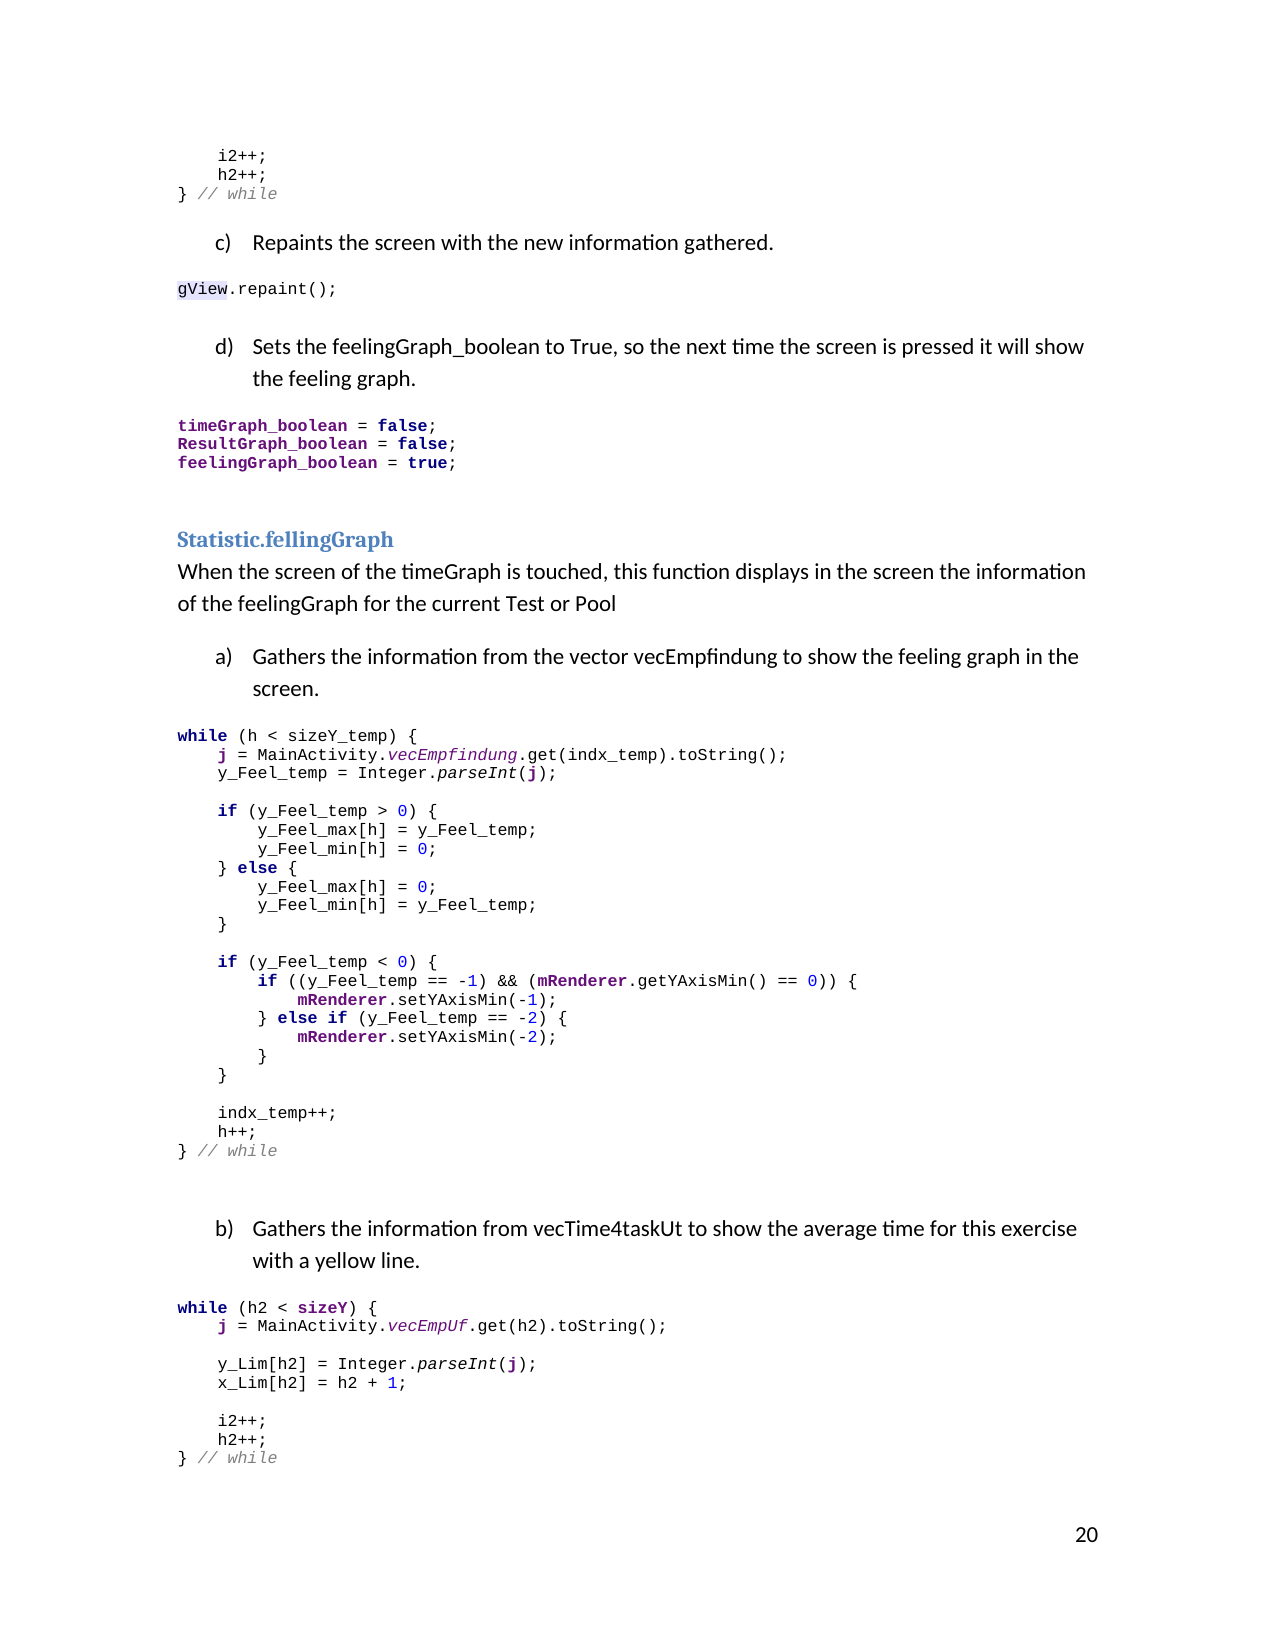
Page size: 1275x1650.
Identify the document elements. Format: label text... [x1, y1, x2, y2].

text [177, 148, 1098, 204]
subtitle Statistic.fellingGraph [177, 527, 1098, 553]
text while (h < sizeY_temp) { j = MainActivity.vecEmpfindung.get(indx_temp).toString(); y_Feel_temp = Integer.parseInt(j); if (y_Feel_temp > 0) { y_Feel_max[h] = y_Feel_temp; y_Feel_min[h] = 0; } else { y_Feel_max[h] = 0; y_Feel_min[h] = y_Feel_temp; } if (y_Feel_temp < 0) { if ((y_Feel_temp == -1) && (mRenderer.getYAxisMin() == 0)) { mRenderer.setYAxisMin(-1); } else if (y_Feel_temp == -2) { mRenderer.setYAxisMin(-2); } } indx_temp++; h++; } // while [177, 727, 1098, 1161]
text timeGraph_boolean = false; ResultGraph_boolean = false; feelingGraph_boolean = true; [177, 417, 1098, 474]
list Gathers the information from the vector vecEmpfindung to show the feeling graph in the screen. [215, 642, 1098, 702]
list Repaints the screen with the new information gathered. [215, 228, 1098, 256]
text When the screen of the timeGraph is touched, this function displays in the screen the information of the feelingGraph for the current Test or Pool [177, 557, 1098, 617]
list Gathers the information from vecTime4taskUt to show the average time for this exercise with a yellow line. [215, 1214, 1098, 1274]
text while (h2 < sizeY) { j = MainActivity.vecEmpUf.get(h2).toString(); y_Lim[h2] = Integer.parseInt(j); x_Lim[h2] = h2 + 1; i2++; h2++; } // while [177, 1299, 1098, 1469]
list Sets the feelingGraph_boolean to True, so the next time the screen is pressed it will show the feeling graph. [215, 332, 1098, 392]
text gView.repaint(); [227, 281, 1098, 300]
